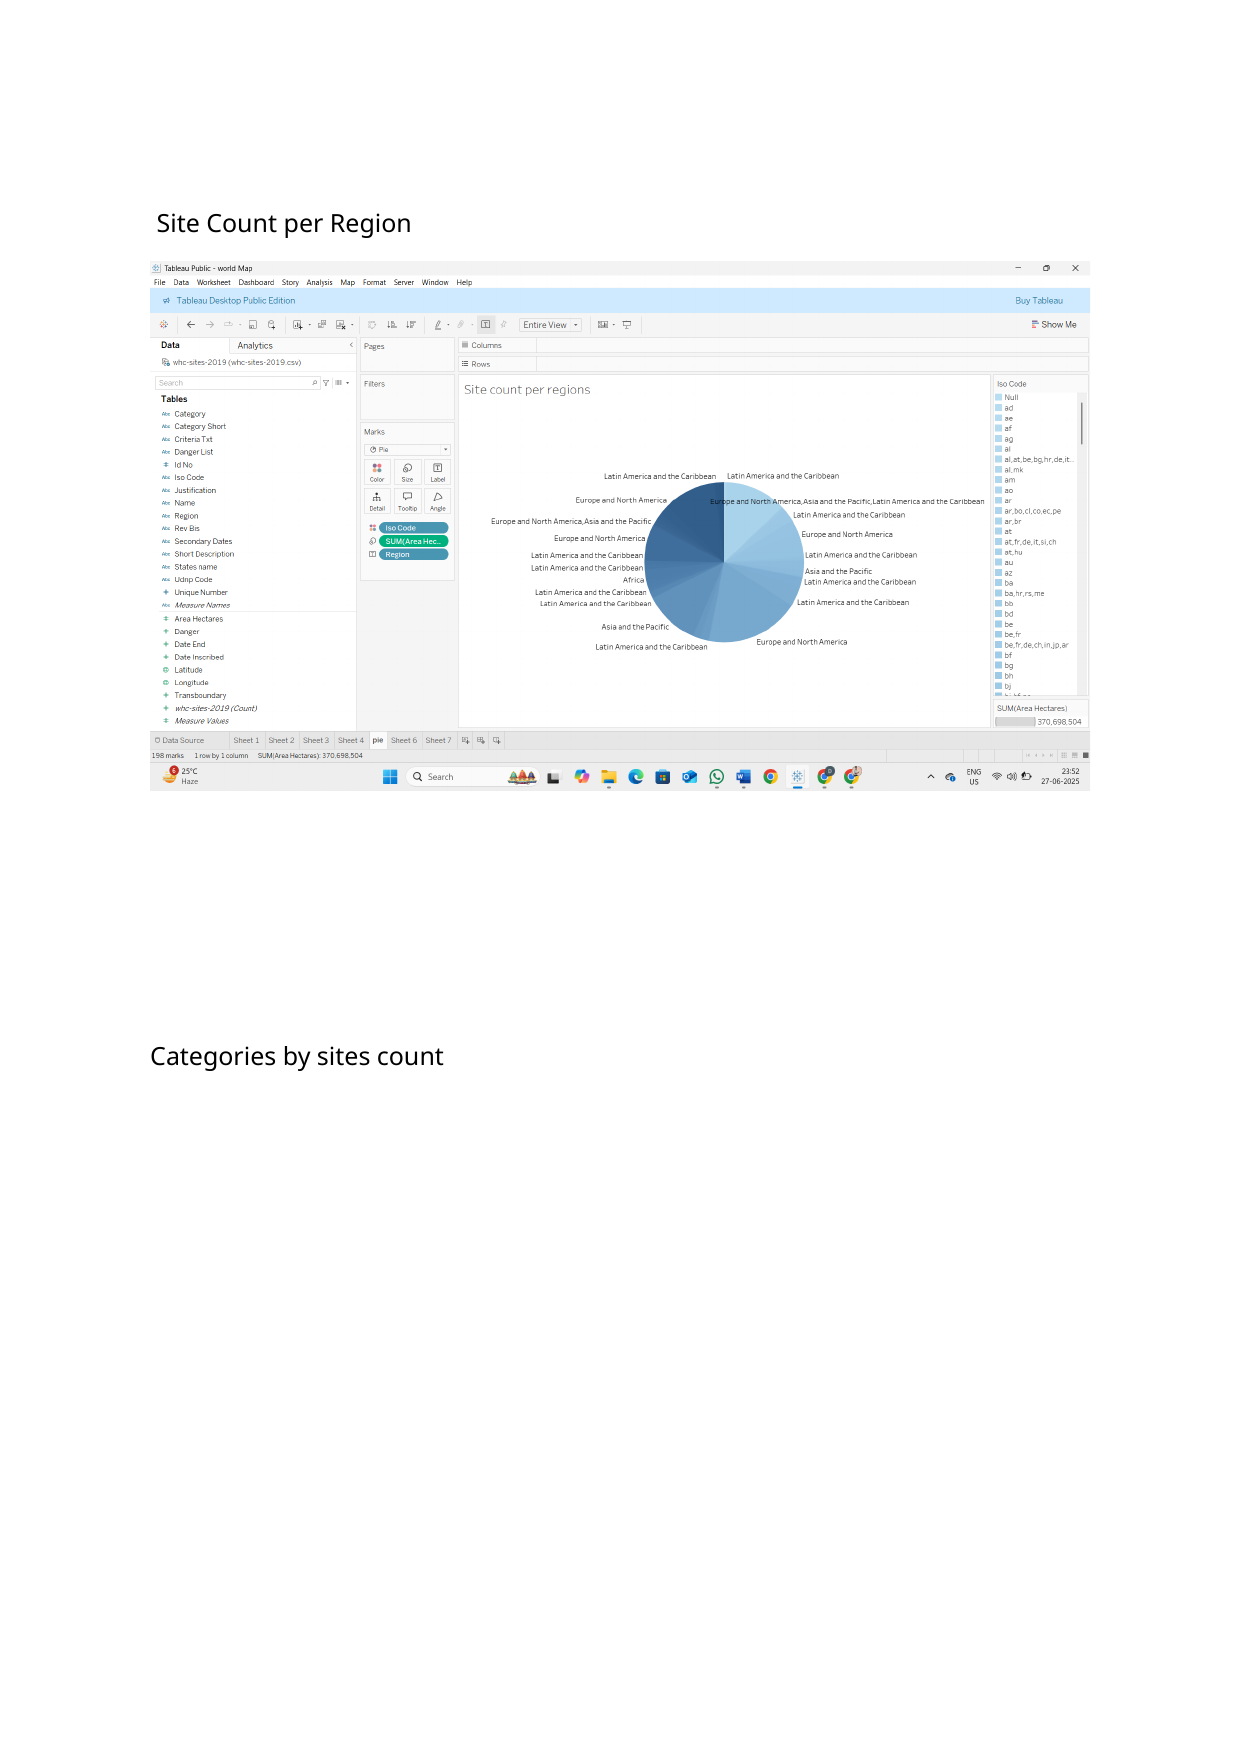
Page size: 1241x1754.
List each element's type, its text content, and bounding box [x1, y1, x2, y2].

picture [150, 261, 1091, 791]
text Categories by sites count [150, 1038, 1090, 1072]
text Site Count per Region [150, 206, 1090, 240]
